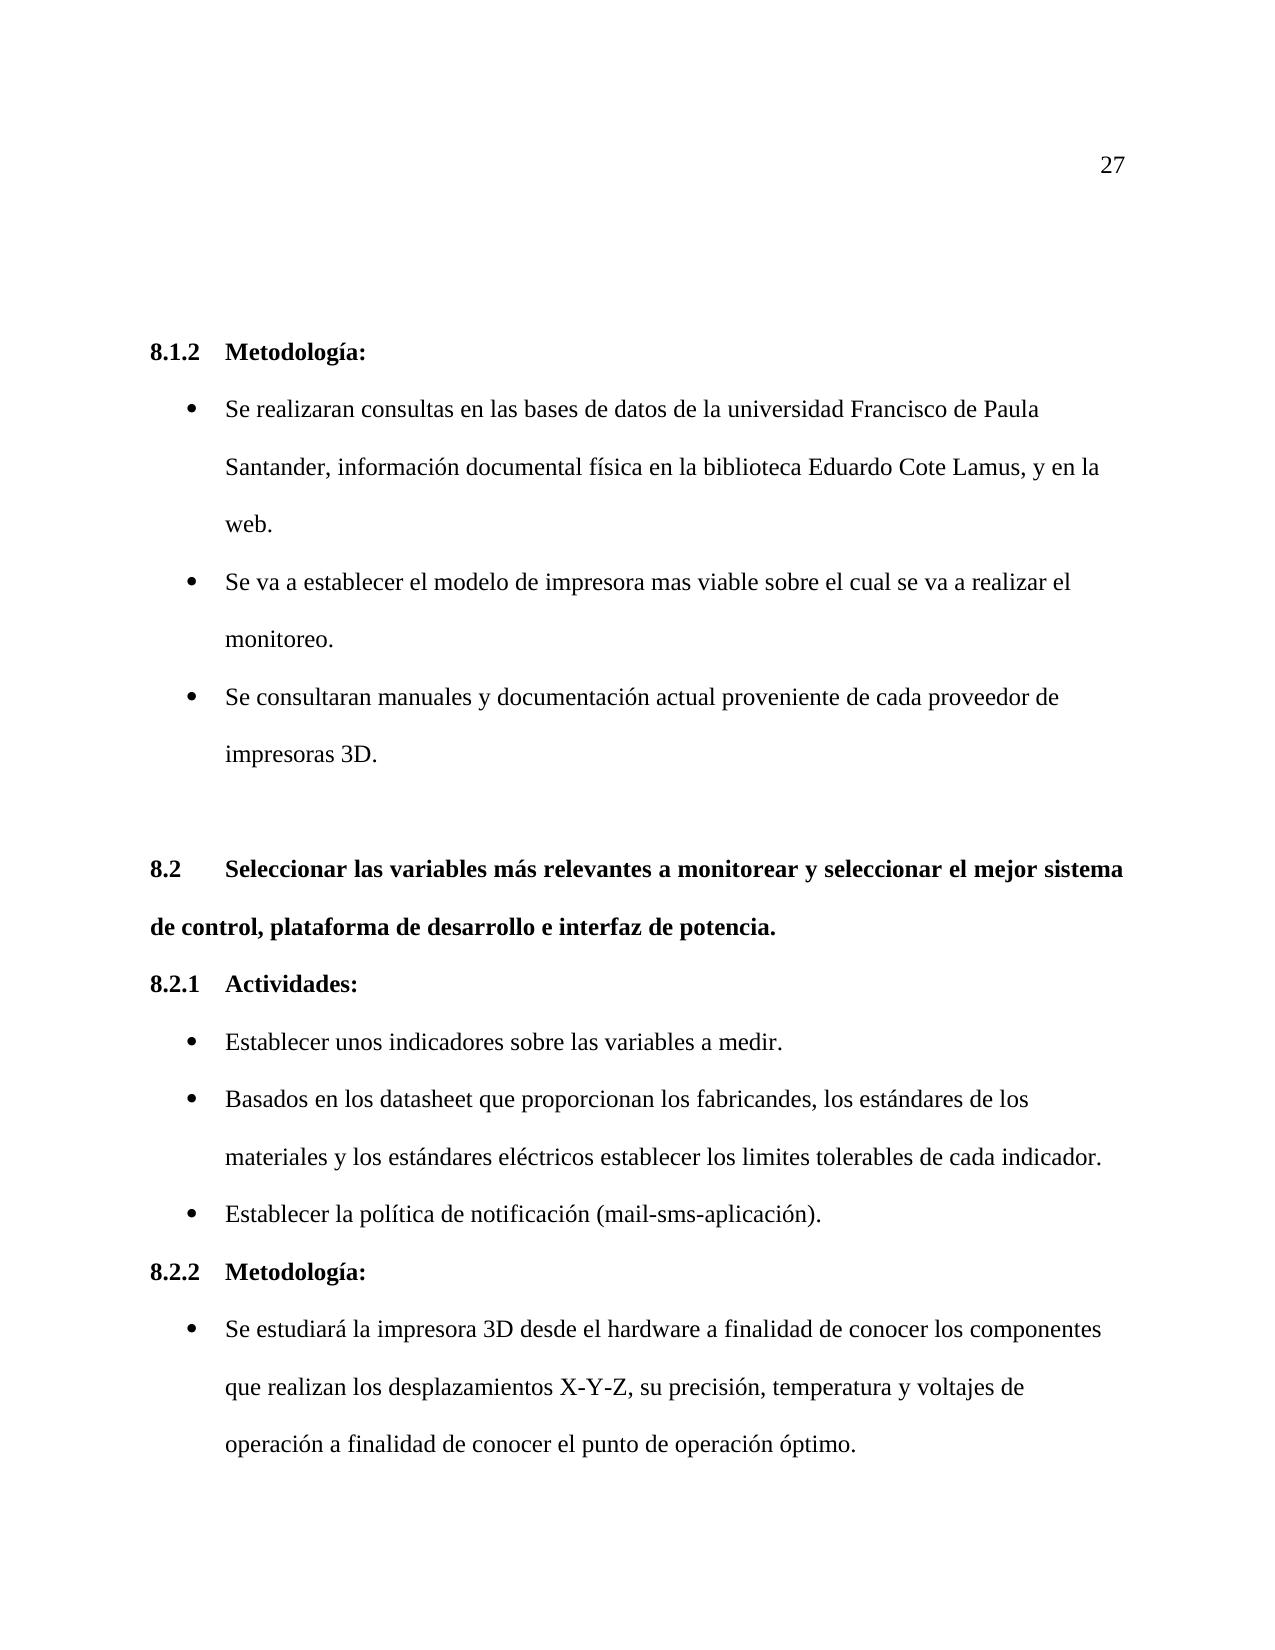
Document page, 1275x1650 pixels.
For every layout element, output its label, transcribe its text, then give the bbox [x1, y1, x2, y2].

list Establecer la política de notificación (mail-sms-aplicación). [187, 1199, 1125, 1228]
list Basados en los datasheet que proporcionan los fabricandes, los estándares de los materiales y los estándares eléctricos establecer los limites tolerables de cada indicador. [187, 1084, 1125, 1171]
subtitle Actividades: [150, 969, 1125, 998]
list Establecer unos indicadores sobre las variables a medir. [187, 1027, 1125, 1056]
list Se estudiará la impresora 3D desde el hardware a finalidad de conocer los componentes que realizan los desplazamientos X-Y-Z, su precisión, temperatura y voltajes de operación a finalidad de conocer el punto de operación óptimo. [187, 1314, 1125, 1458]
subtitle Seleccionar las variables más relevantes a monitorear y seleccionar el mejor sistema de control, plataforma de desarrollo e interfaz de potencia. [150, 854, 1125, 941]
list Se consultaran manuales y documentación actual proveniente de cada proveedor de impresoras 3D. [187, 682, 1125, 768]
subtitle Metodología: [150, 337, 1125, 366]
subtitle Metodología: [150, 1257, 1125, 1286]
list Se realizaran consultas en las bases de datos de la universidad Francisco de Paula Santander, información documental física en la biblioteca Eduardo Cote Lamus, y en la web. [187, 394, 1125, 538]
list Se va a establecer el modelo de impresora mas viable sobre el cual se va a realizar el monitoreo. [187, 567, 1125, 653]
